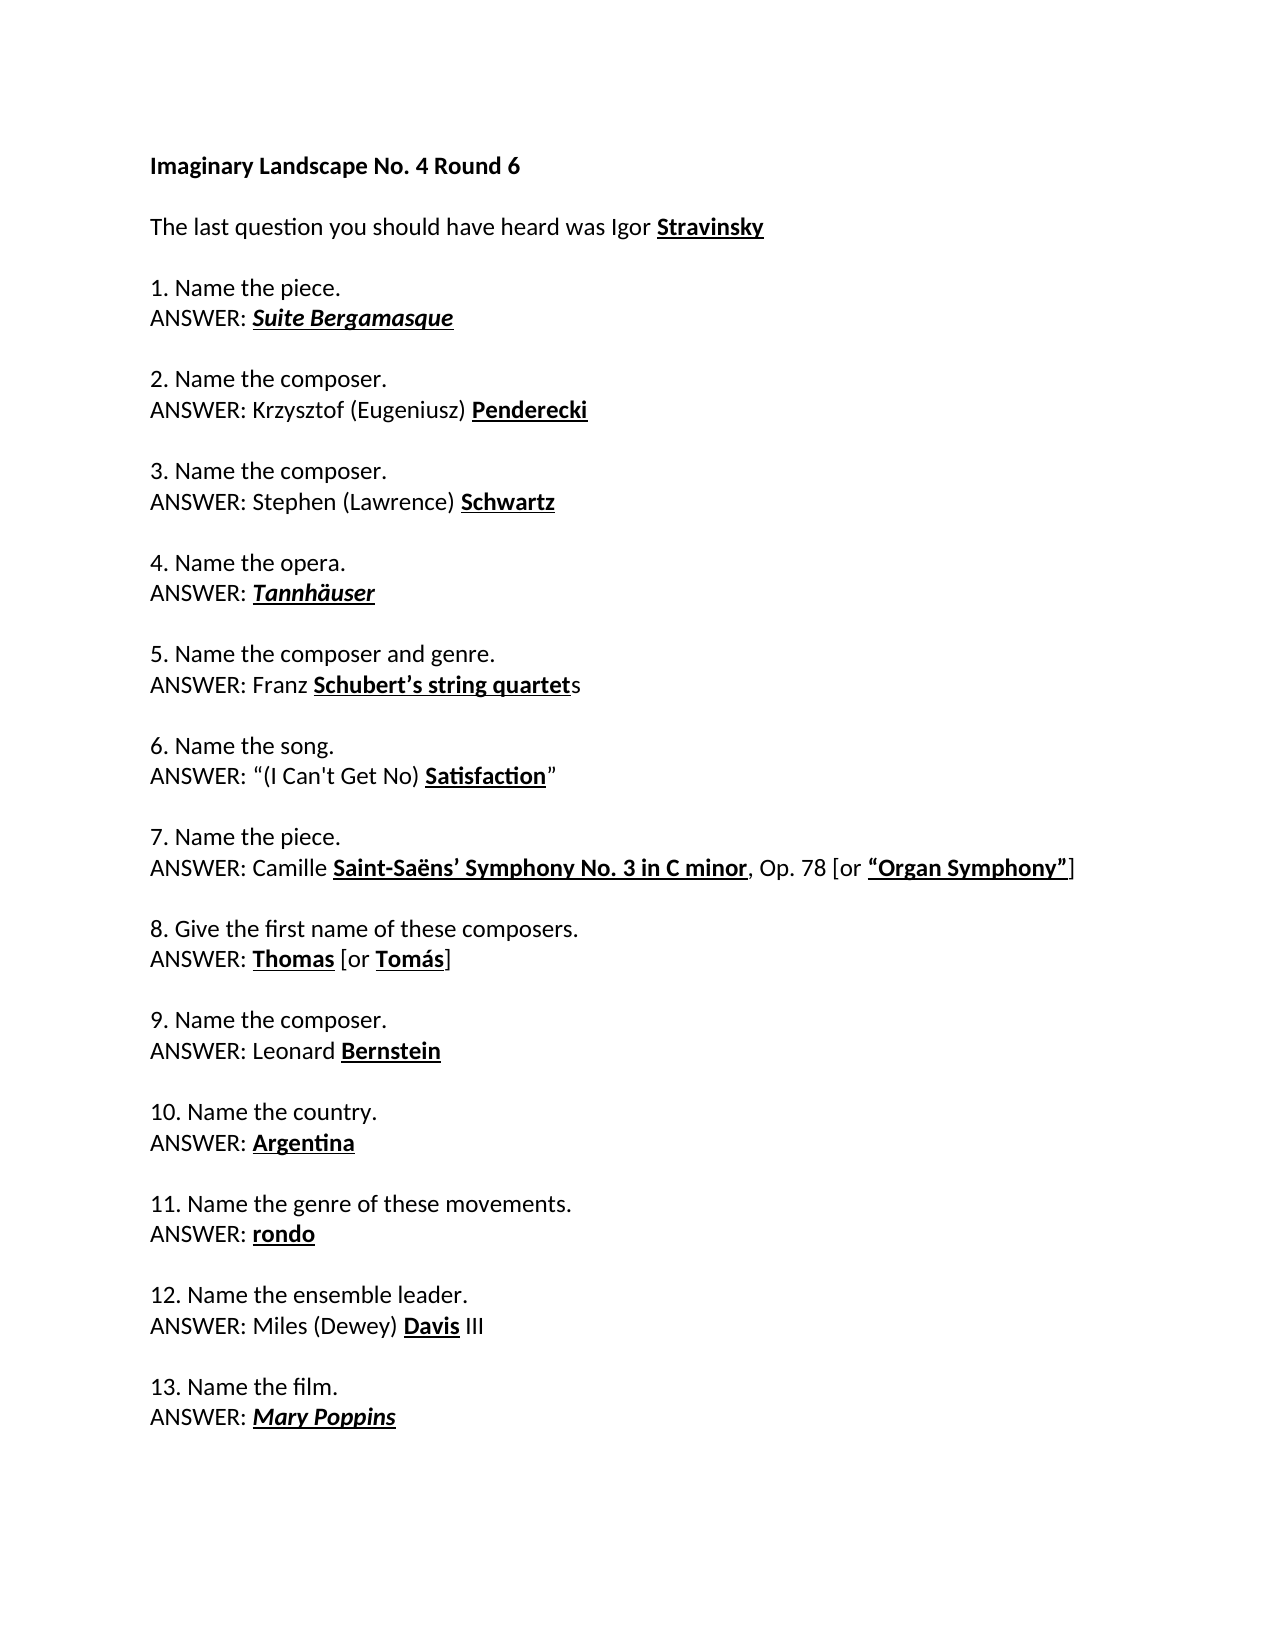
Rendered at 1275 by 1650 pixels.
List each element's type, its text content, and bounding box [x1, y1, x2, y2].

text ANSWER: Franz Schubert’s string quartets [150, 669, 1125, 699]
text ANSWER: Stephen (Lawrence) Schwartz [150, 486, 1125, 516]
text 8. Give the first name of these composers. [150, 913, 1125, 943]
text 1. Name the piece. [150, 272, 1125, 303]
text ANSWER: Suite Bergamasque [150, 303, 1125, 333]
text 6. Name the song. [150, 730, 1125, 760]
text ANSWER: Mary Poppins [150, 1401, 1125, 1432]
text 11. Name the genre of these movements. [150, 1188, 1125, 1218]
text Imaginary Landscape No. 4 Round 6 [150, 150, 1125, 181]
text ANSWER: Krzysztof (Eugeniusz) Penderecki [150, 394, 1125, 425]
text ANSWER: Tannhäuser [150, 577, 1125, 608]
text 3. Name the composer. [150, 455, 1125, 486]
text 13. Name the film. [150, 1371, 1125, 1401]
text ANSWER: Argentina [150, 1127, 1125, 1157]
text 9. Name the composer. [150, 1004, 1125, 1035]
text 5. Name the composer and genre. [150, 638, 1125, 669]
text ANSWER: rondo [150, 1218, 1125, 1249]
text 4. Name the opera. [150, 547, 1125, 577]
text 2. Name the composer. [150, 364, 1125, 394]
text ANSWER: Thomas [or Tomás] [150, 943, 1125, 974]
text ANSWER: Miles (Dewey) Davis III [150, 1310, 1125, 1340]
text 10. Name the country. [150, 1096, 1125, 1127]
text ANSWER: Leonard Bernstein [150, 1035, 1125, 1066]
text ANSWER: “(I Can't Get No) Satisfaction” [150, 760, 1125, 791]
text The last question you should have heard was Igor Stravinsky [150, 211, 1125, 242]
text 12. Name the ensemble leader. [150, 1279, 1125, 1310]
text 7. Name the piece. [150, 821, 1125, 852]
text ANSWER: Camille Saint-Saëns’ Symphony No. 3 in C minor, Op. 78 [or “Organ Symphony”] [150, 852, 1125, 882]
